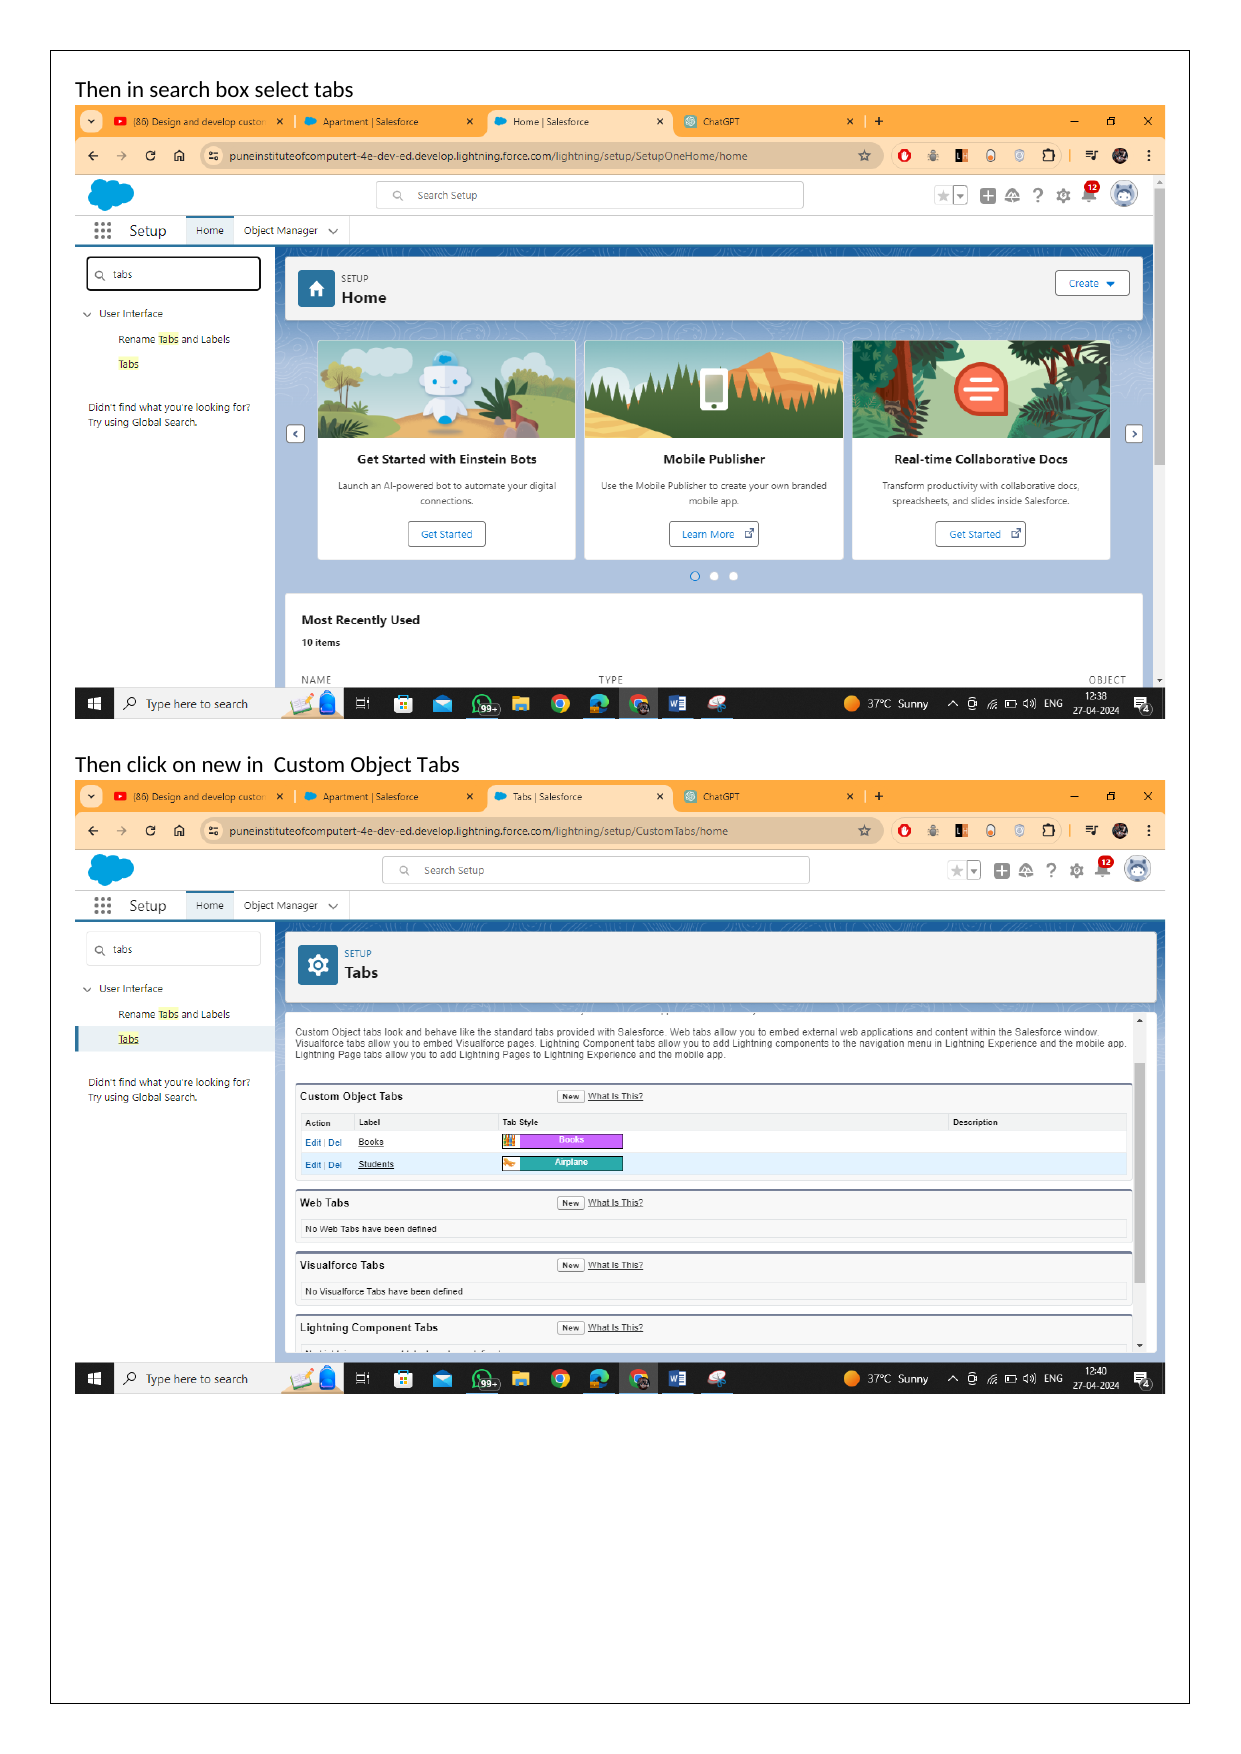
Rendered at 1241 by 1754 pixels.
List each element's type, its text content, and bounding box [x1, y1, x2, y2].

picture [75, 780, 1166, 1394]
picture [75, 105, 1166, 719]
text Then in search box select tabs Then click on new in Custom Object Tabs [75, 75, 1165, 105]
text Then in search box select tabs Then click on new in Custom Object Tabs [75, 719, 1165, 780]
